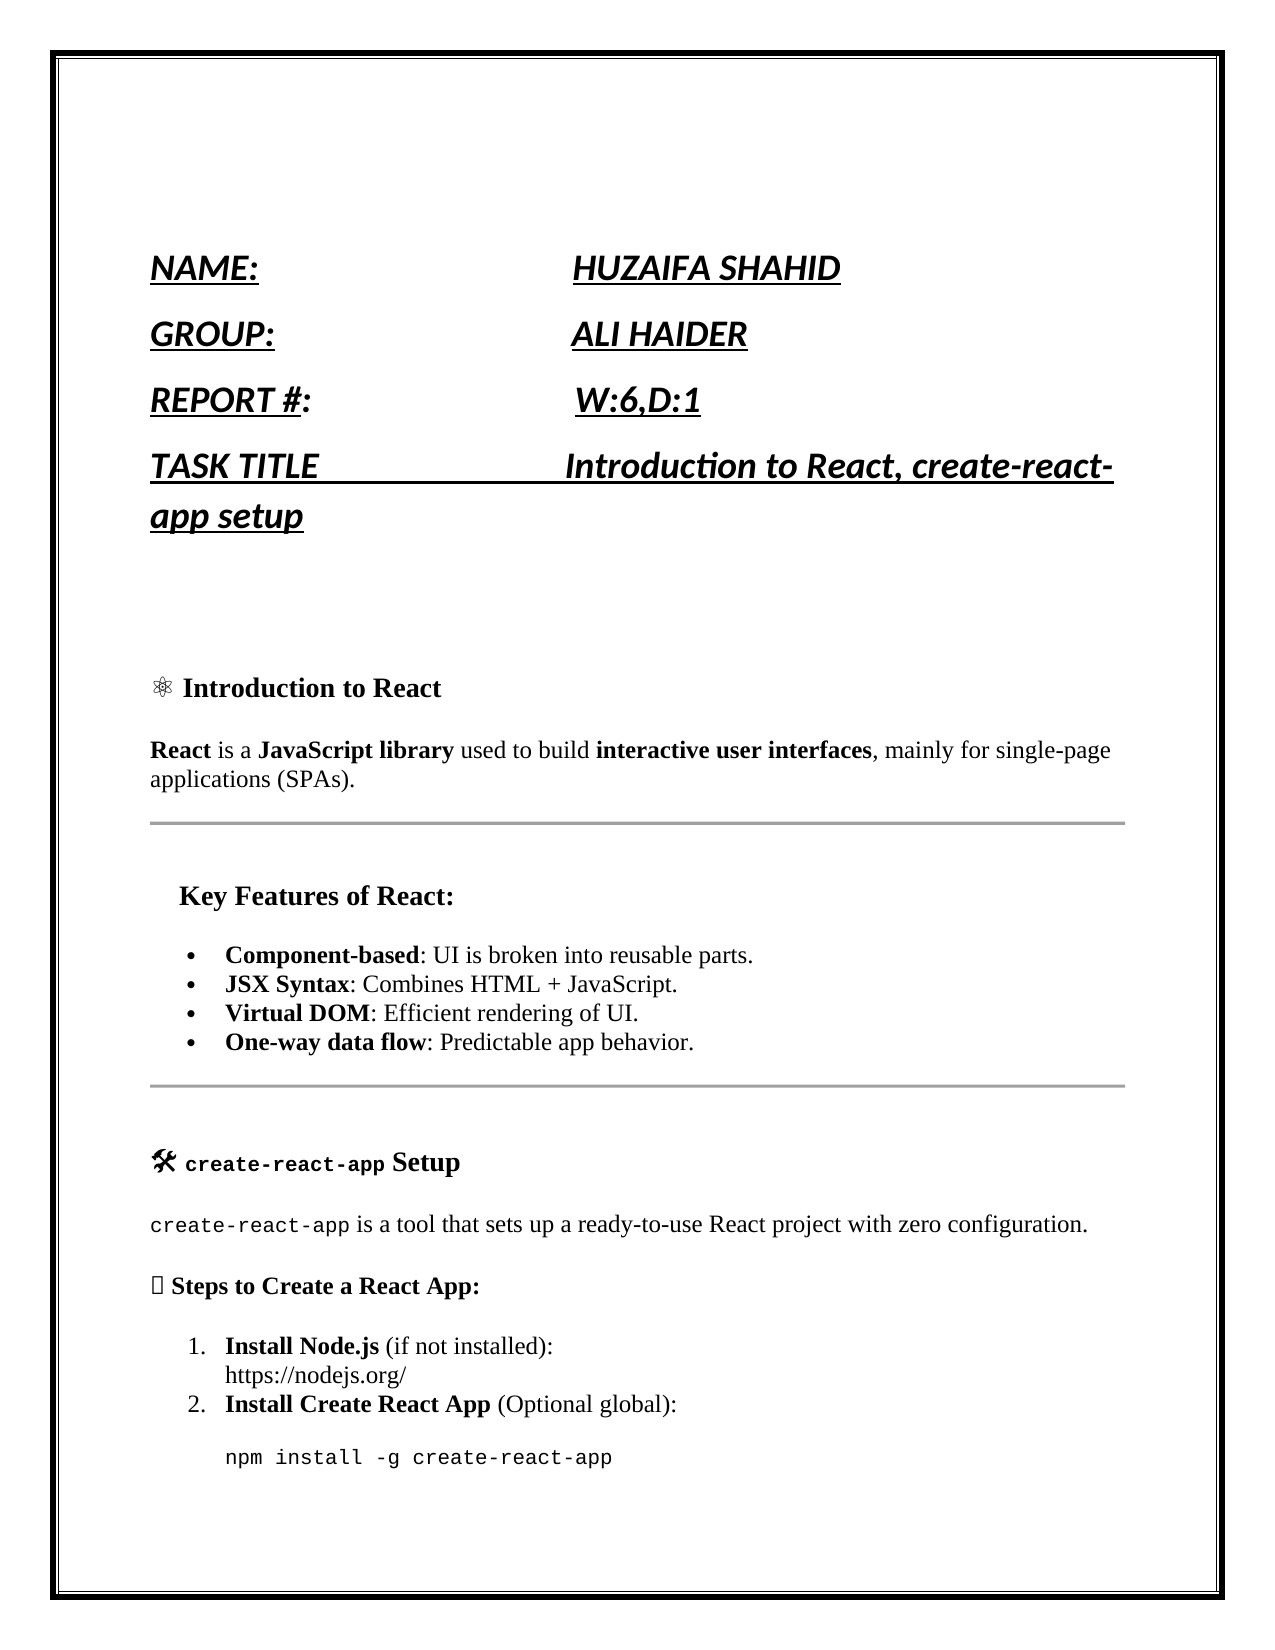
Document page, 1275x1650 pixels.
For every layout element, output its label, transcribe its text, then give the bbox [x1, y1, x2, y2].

text 🧠 Key Features of React: [150, 879, 1125, 911]
text create-react-app is a tool that sets up a ready-to-use React project with zero configuration. [150, 1209, 1125, 1239]
list JSX Syntax: Combines HTML + JavaScript. [187, 969, 1125, 998]
text React is a JavaScript library used to build interactive user interfaces, mainly for single-page applications (SPAs). [150, 735, 1125, 792]
text REPORT #: W:6,D:1 [150, 376, 1125, 422]
text NAME: HUZAIFA SHAHID [150, 244, 1125, 289]
text TASK TITLE Introduction to React, create-react-app setup [150, 442, 1125, 537]
list Component-based: UI is broken into reusable parts. [187, 940, 1125, 969]
list Install Node.js (if not installed): https://nodejs.org/ [187, 1331, 1125, 1389]
text ✅ Steps to Create a React App: [150, 1268, 1125, 1302]
list Virtual DOM: Efficient rendering of UI. [187, 998, 1125, 1027]
text GROUP: ALI HAIDER [150, 310, 1125, 356]
text npm install -g create-react-app [225, 1447, 1125, 1470]
list Install Create React App (Optional global): [187, 1389, 1125, 1417]
list One-way data flow: Predictable app behavior. [187, 1027, 1125, 1055]
text 🛠️ create-react-app Setup [150, 1142, 1125, 1180]
subtitle ⚛️ Introduction to React [150, 570, 1125, 706]
